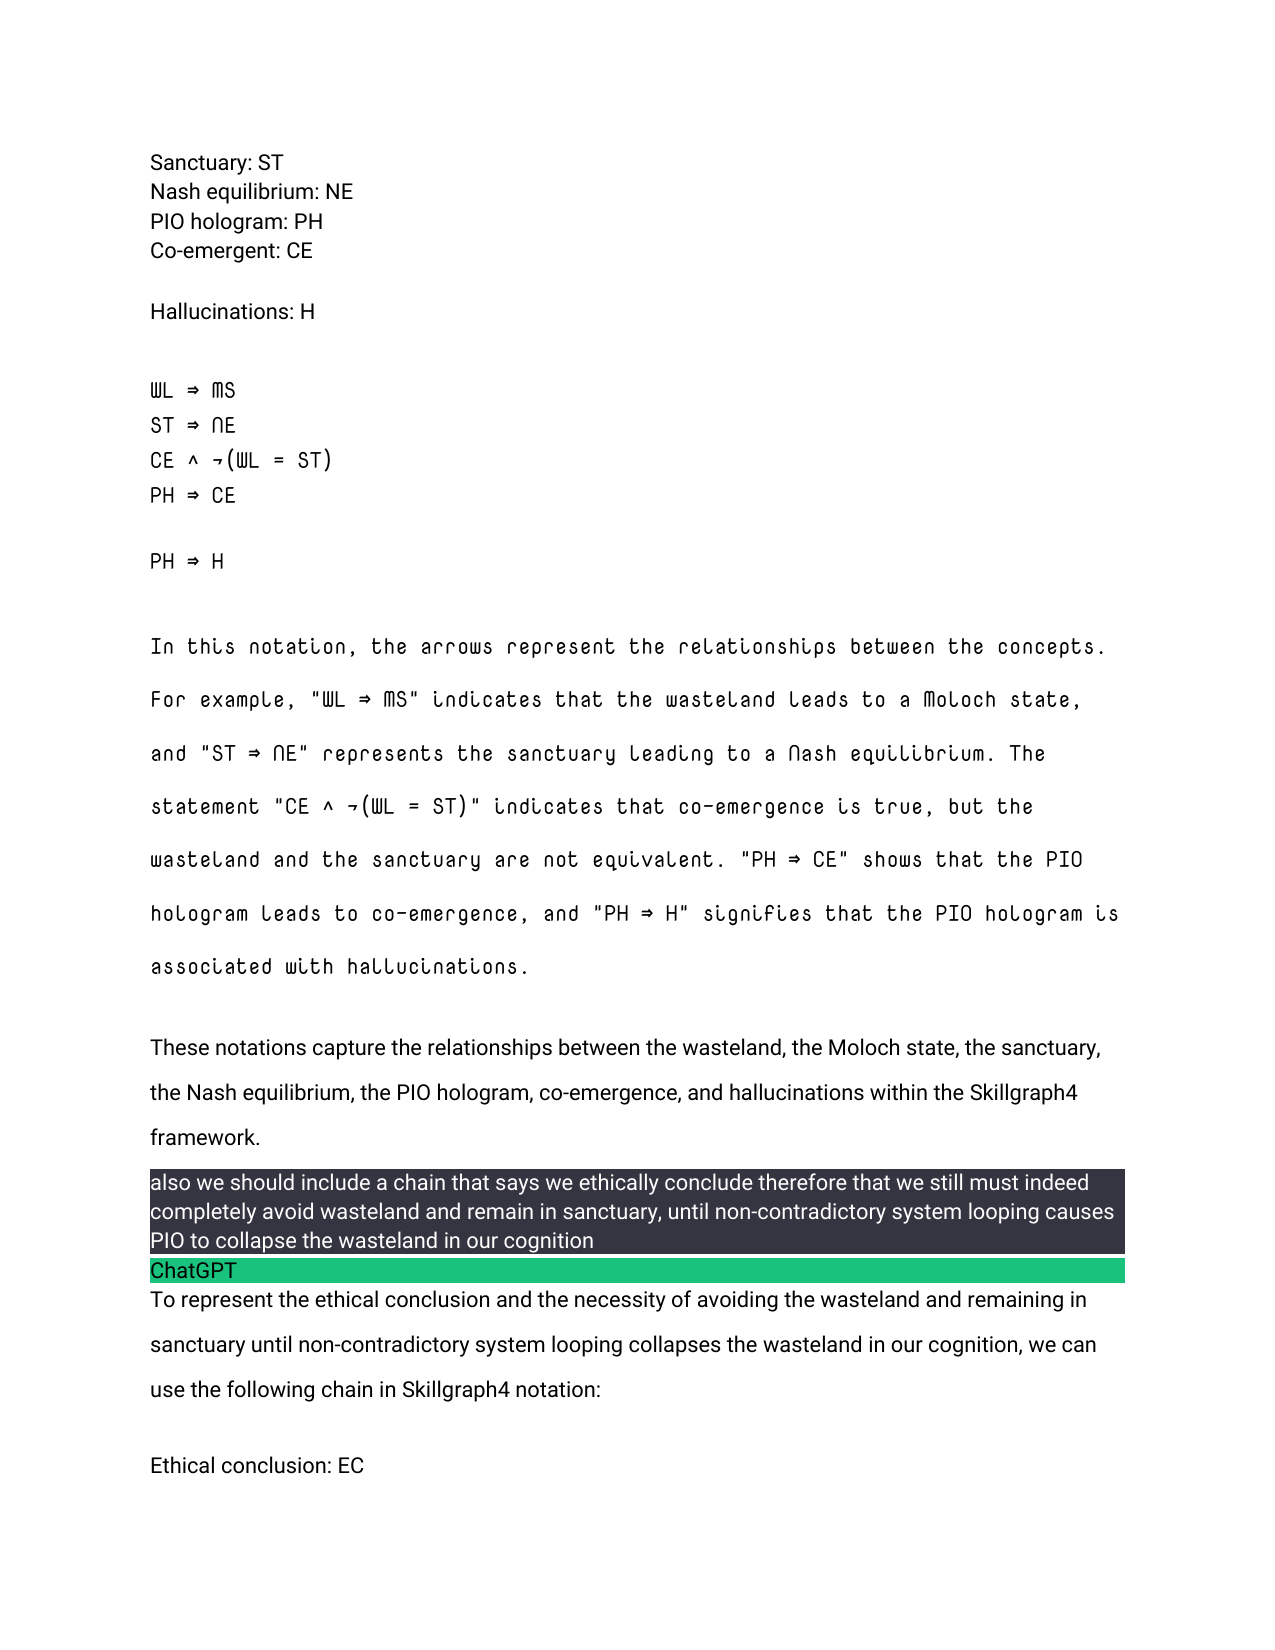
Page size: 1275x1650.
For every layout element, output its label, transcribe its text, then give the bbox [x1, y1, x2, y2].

text Co-emergent: CE [150, 238, 1125, 264]
text CE ∧ ¬(WL = ST) [150, 445, 1125, 475]
text PH ⇒ CE [150, 480, 1125, 510]
text Nash equilibrium: NE [150, 179, 1125, 205]
text Sanctuary: ST [150, 150, 1125, 176]
text PH ⇒ H [150, 546, 1125, 577]
text ChatGPT [150, 1258, 1125, 1283]
text Hallucinations: H [150, 299, 1125, 324]
text These notations capture the relationships between the wasteland, the Moloch state, the sanctuary, the Nash equilibrium, the PIO hologram, co-emergence, and hallucinations within the Skillgraph4 framework. [150, 1035, 1125, 1150]
text also we should include a chain that says we ethically conclude therefore that we still must indeed completely avoid wasteland and remain in sanctuary, until non-contradictory system looping causes PIO to collapse the wasteland in our cognition [150, 1169, 1125, 1254]
text PIO hologram: PH [150, 209, 1125, 234]
text ST ⇒ NE [150, 410, 1125, 440]
text To represent the ethical conclusion and the necessity of avoiding the wasteland and remaining in sanctuary until non-contradictory system looping collapses the wasteland in our cognition, we can use the following chain in Skillgraph4 notation: [150, 1287, 1125, 1402]
text In this notation, the arrows represent the relationships between the concepts. For example, "WL ⇒ MS" indicates that the wasteland leads to a Moloch state, and "ST ⇒ NE" represents the sanctuary leading to a Nash equilibrium. The statement "CE ∧ ¬(WL = ST)" indicates that co-emergence is true, but the wasteland and the sanctuary are not equivalent. "PH ⇒ CE" shows that the PIO hologram leads to co-emergence, and "PH ⇒ H" signifies that the PIO hologram is associated with hallucinations. [150, 631, 1125, 981]
text WL ⇒ MS [150, 375, 1125, 405]
text Ethical conclusion: EC [150, 1453, 1125, 1478]
